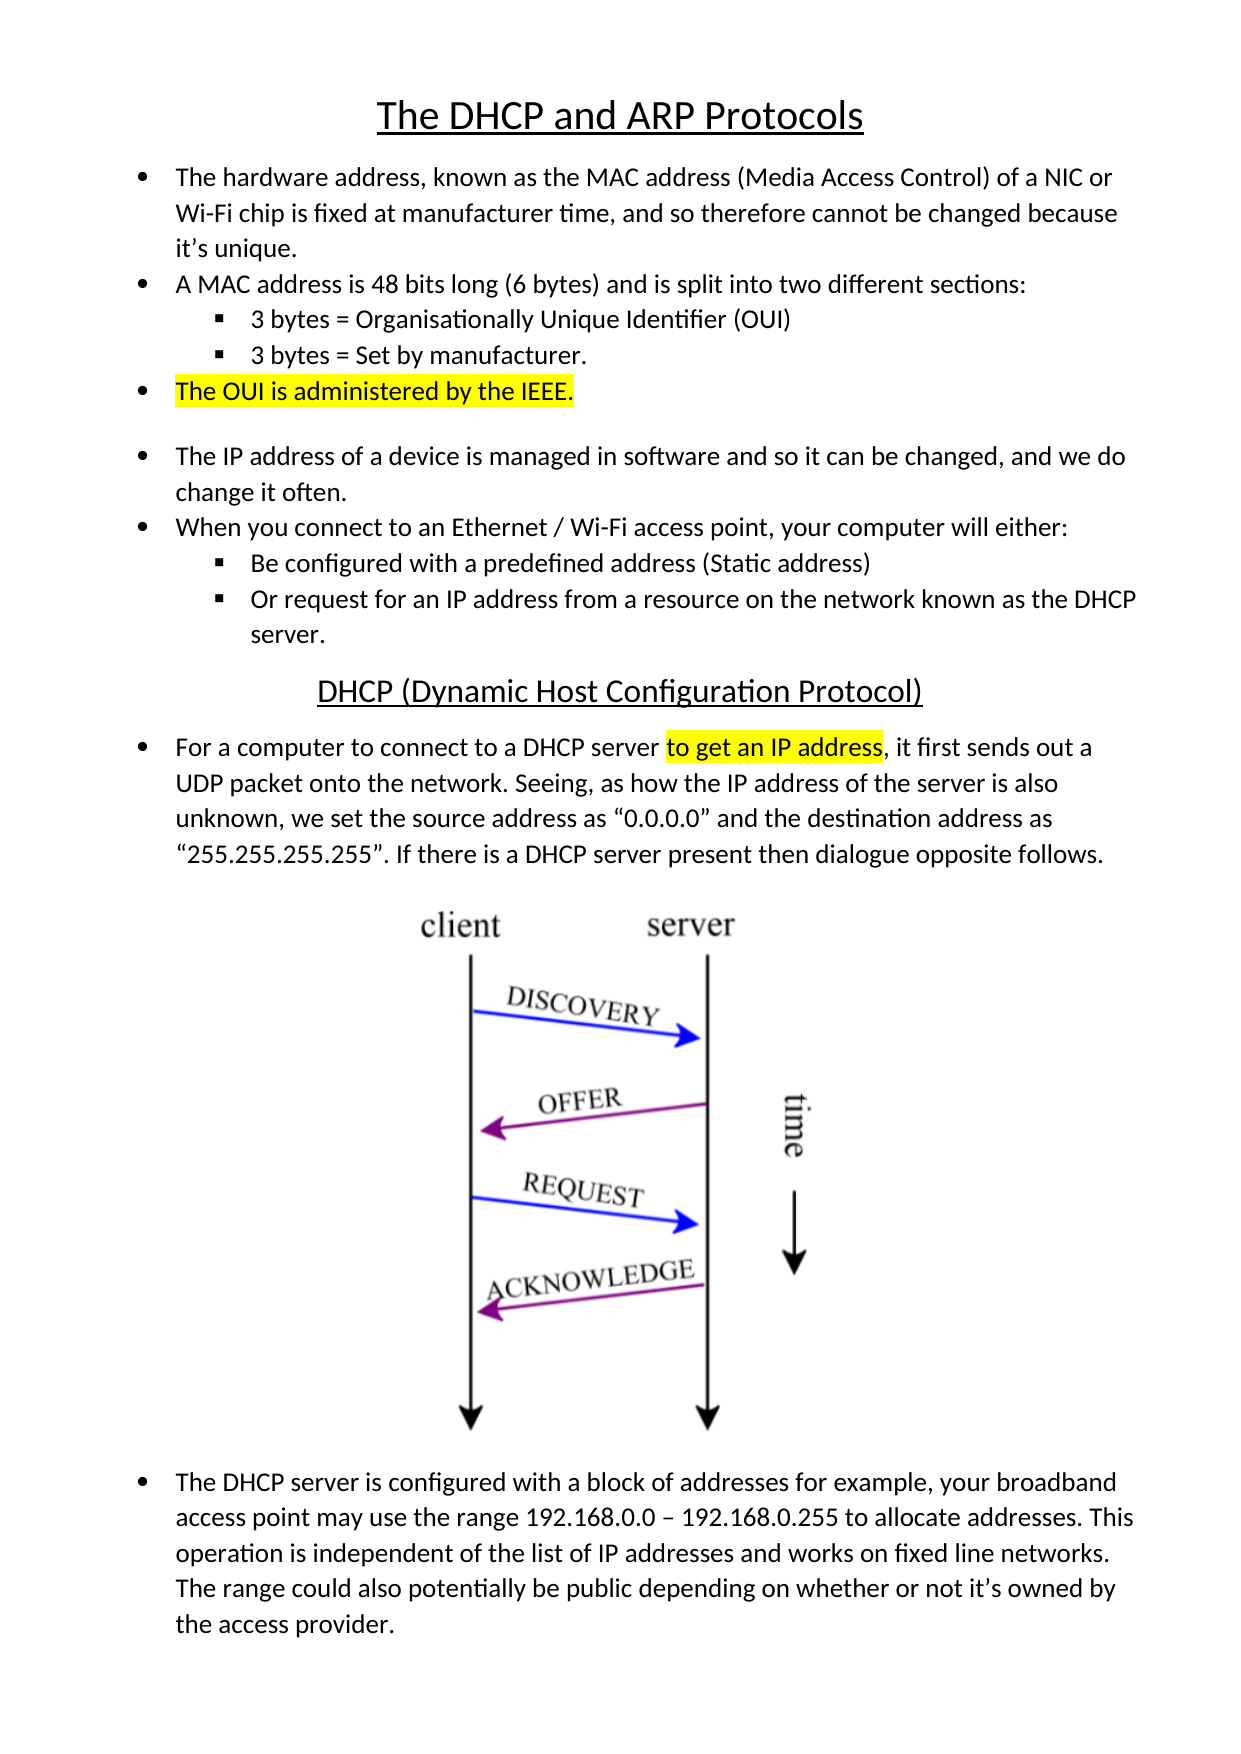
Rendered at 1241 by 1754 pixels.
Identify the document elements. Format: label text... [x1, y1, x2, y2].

text The DHCP and ARP Protocols [100, 89, 1140, 139]
list When you connect to an Ethernet / Wi-Fi access point, your computer will either: [138, 511, 1140, 544]
text DHCP (Dynamic Host Configuration Protocol) [100, 670, 1140, 711]
list The DHCP server is configured with a block of addresses for example, your broadband access point may use the range 192.168.0.0 – 192.168.0.255 to allocate addresses. This operation is independent of the list of IP addresses and works on fixed line networks. The range could also potentially be public depending on whether or not it’s owned by the access provider. [138, 1465, 1140, 1640]
picture [401, 893, 839, 1447]
list The IP address of a device is managed in software and so it can be changed, and we do change it often. [138, 439, 1140, 508]
list The OUI is administered by the IEEE. [138, 374, 1140, 437]
list A MAC address is 48 bits long (6 bytes) and is split into two different sections: [138, 267, 1140, 300]
list Be configured with a predefined address (Static address) [213, 546, 1140, 579]
list 3 bytes = Set by manufacturer. [213, 338, 1140, 371]
list 3 bytes = Organisationally Unique Identifier (OUI) [213, 303, 1140, 336]
list For a computer to connect to a DHCP server to get an IP address, it first sends out a UDP packet onto the network. Seeing, as how the IP address of the server is also unknown, we set the source address as “0.0.0.0” and the destination address as “255.255.255.255”. If there is a DHCP server present then dialogue opposite follows. [138, 730, 1140, 870]
list Or request for an IP address from a resource on the network known as the DHCP server. [213, 582, 1140, 651]
list The hardware address, known as the MAC address (Media Access Control) of a NIC or Wi-Fi chip is fixed at manufacturer time, and so therefore cannot be changed because it’s unique. [138, 160, 1140, 264]
